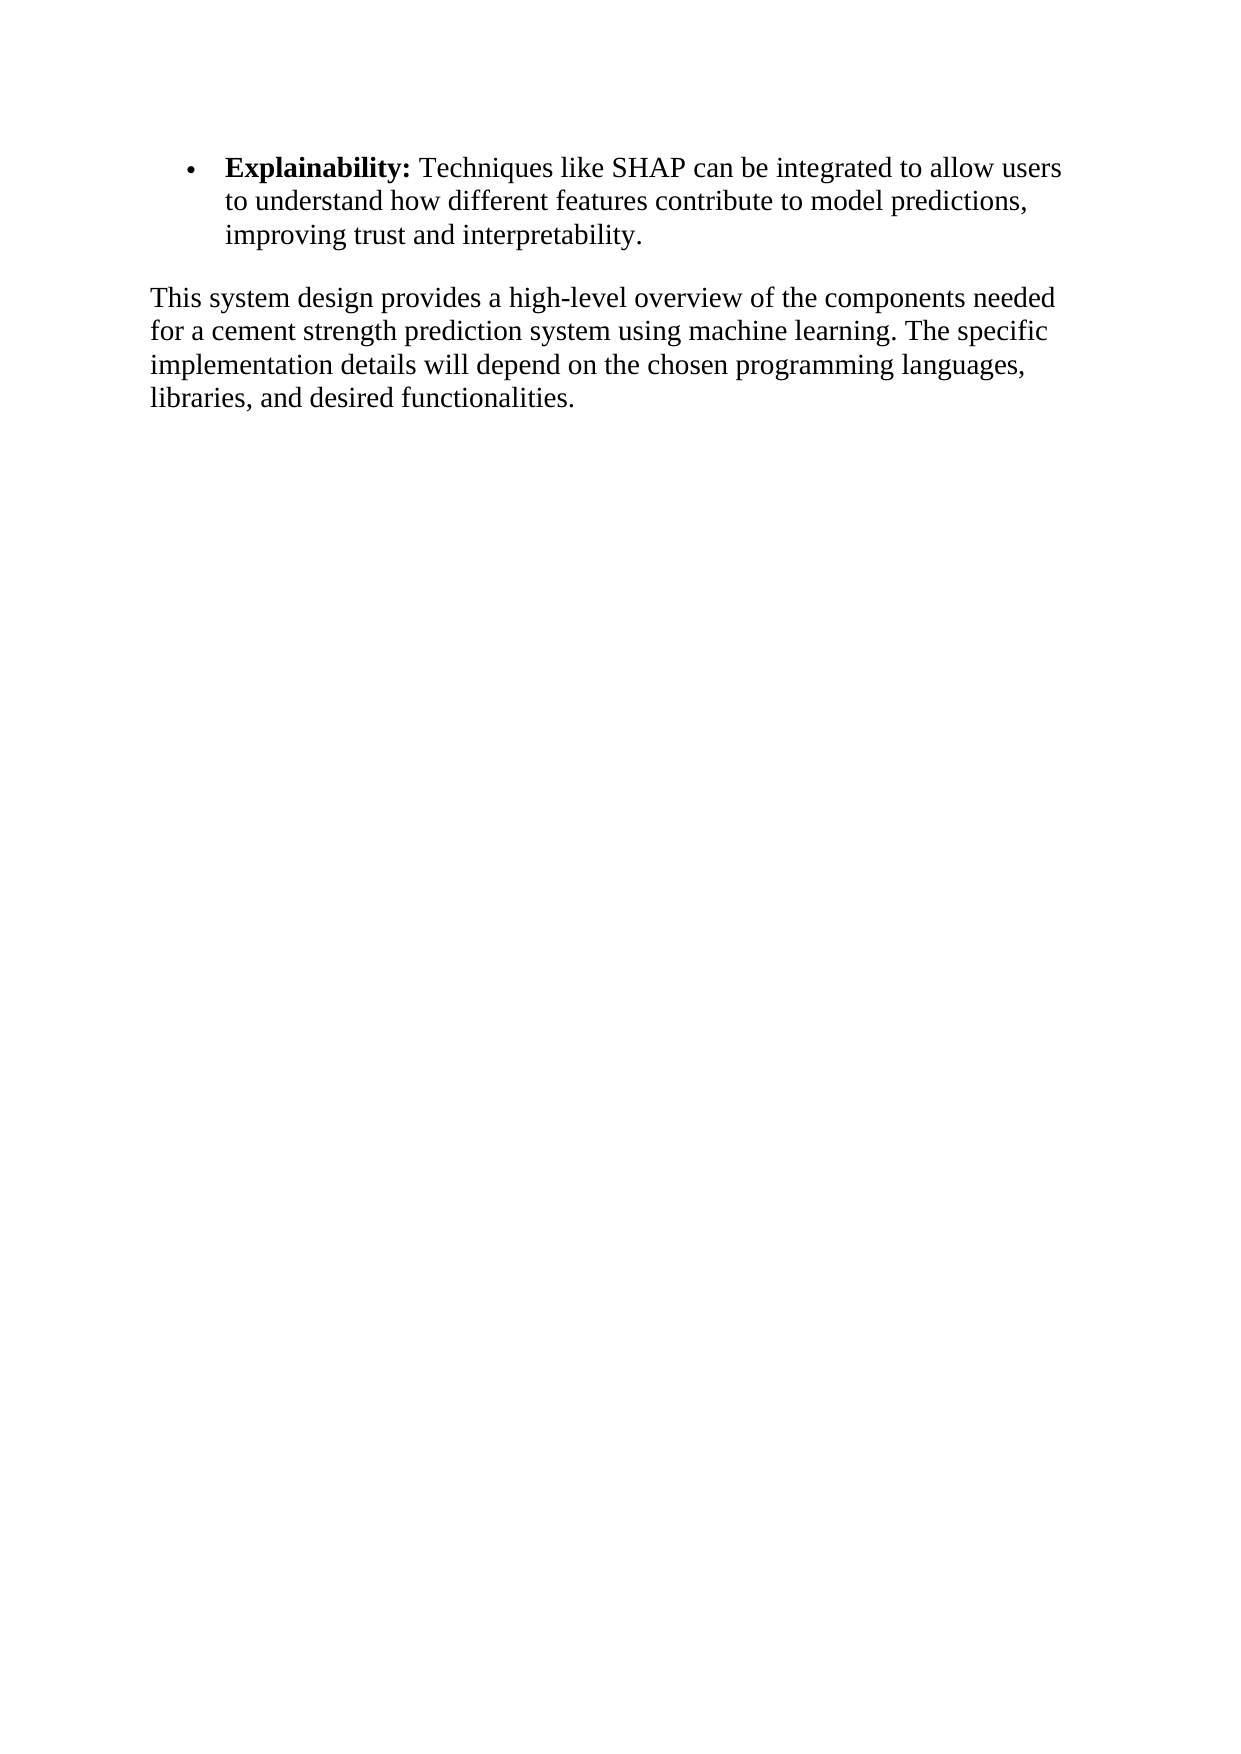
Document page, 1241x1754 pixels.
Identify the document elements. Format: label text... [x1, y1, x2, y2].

list Explainability: Techniques like SHAP can be integrated to allow users to understand how different features contribute to model predictions, improving trust and interpretability. [187, 150, 1090, 251]
text This system design provides a high-level overview of the components needed for a cement strength prediction system using machine learning. The specific implementation details will depend on the chosen programming languages, libraries, and desired functionalities. [150, 280, 1090, 414]
